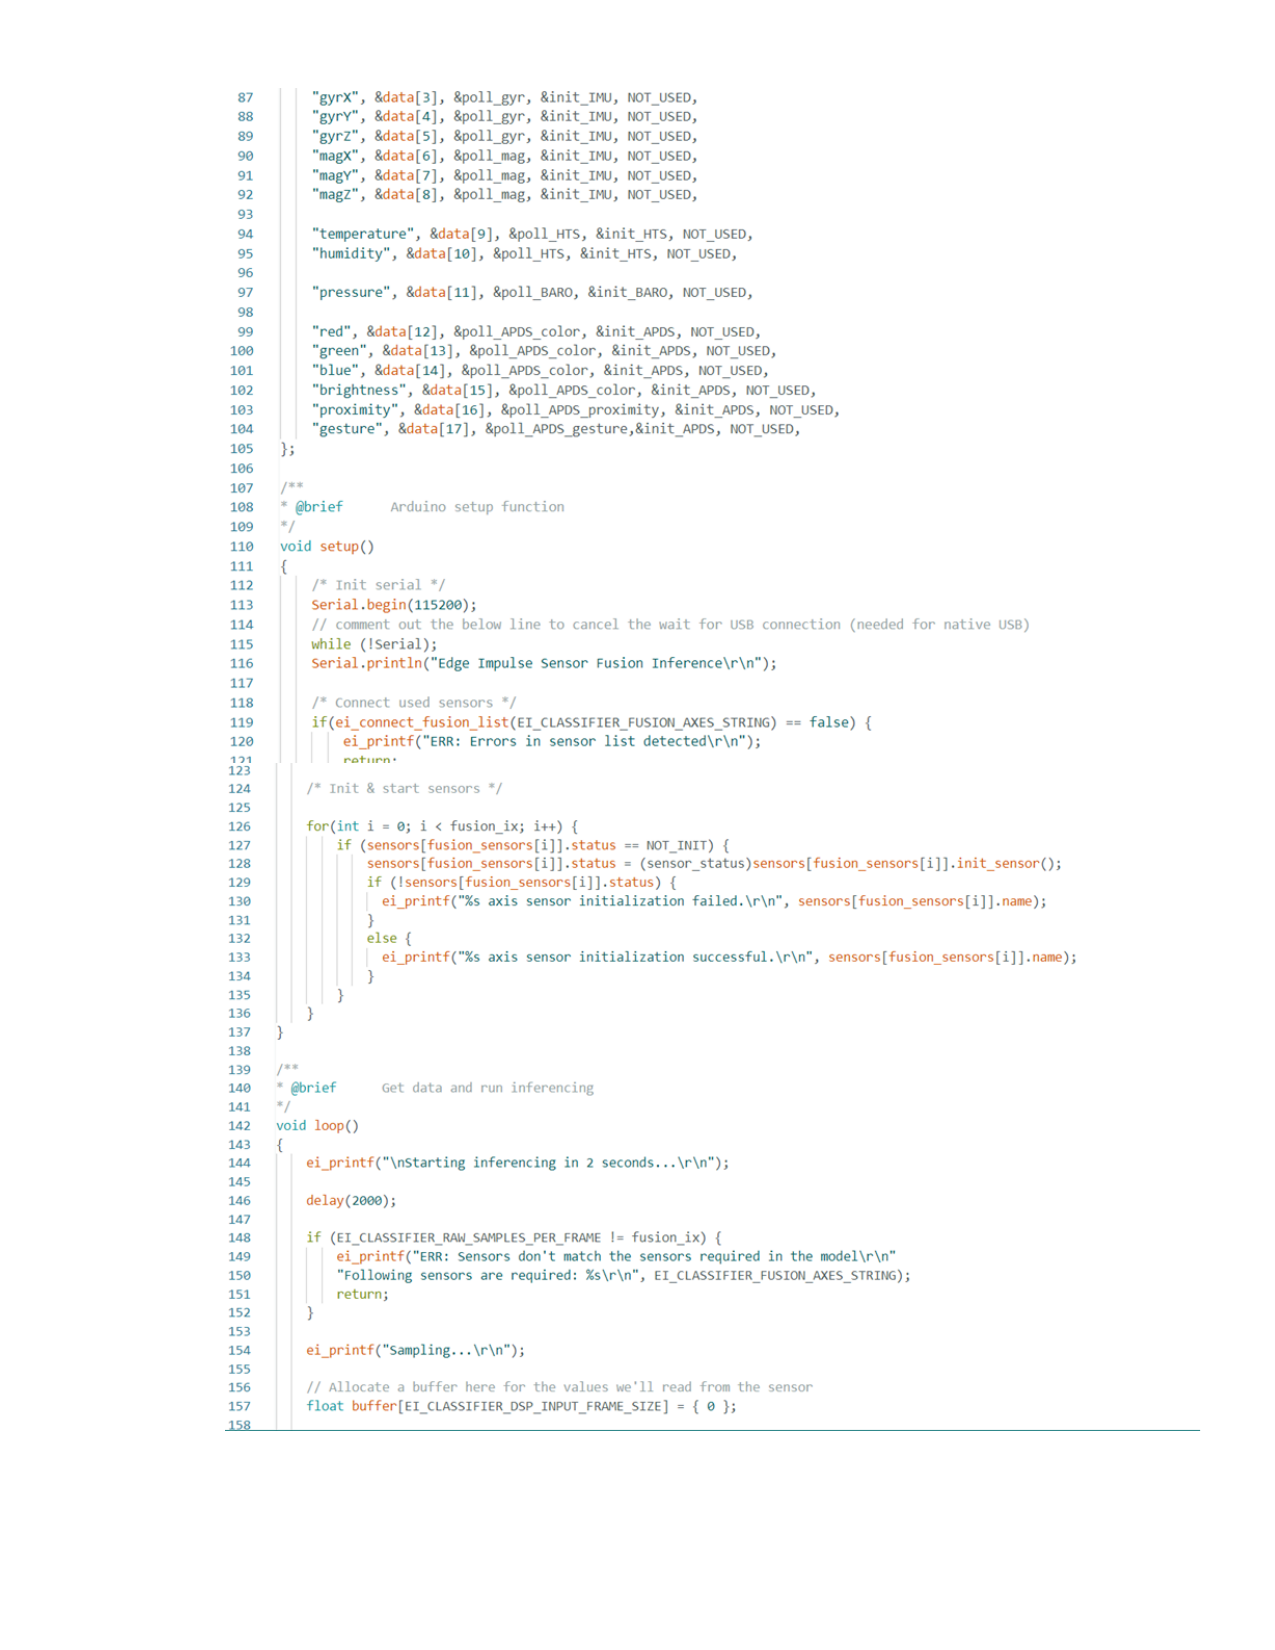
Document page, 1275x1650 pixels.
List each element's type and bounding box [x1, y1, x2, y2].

picture [225, 88, 1200, 1431]
